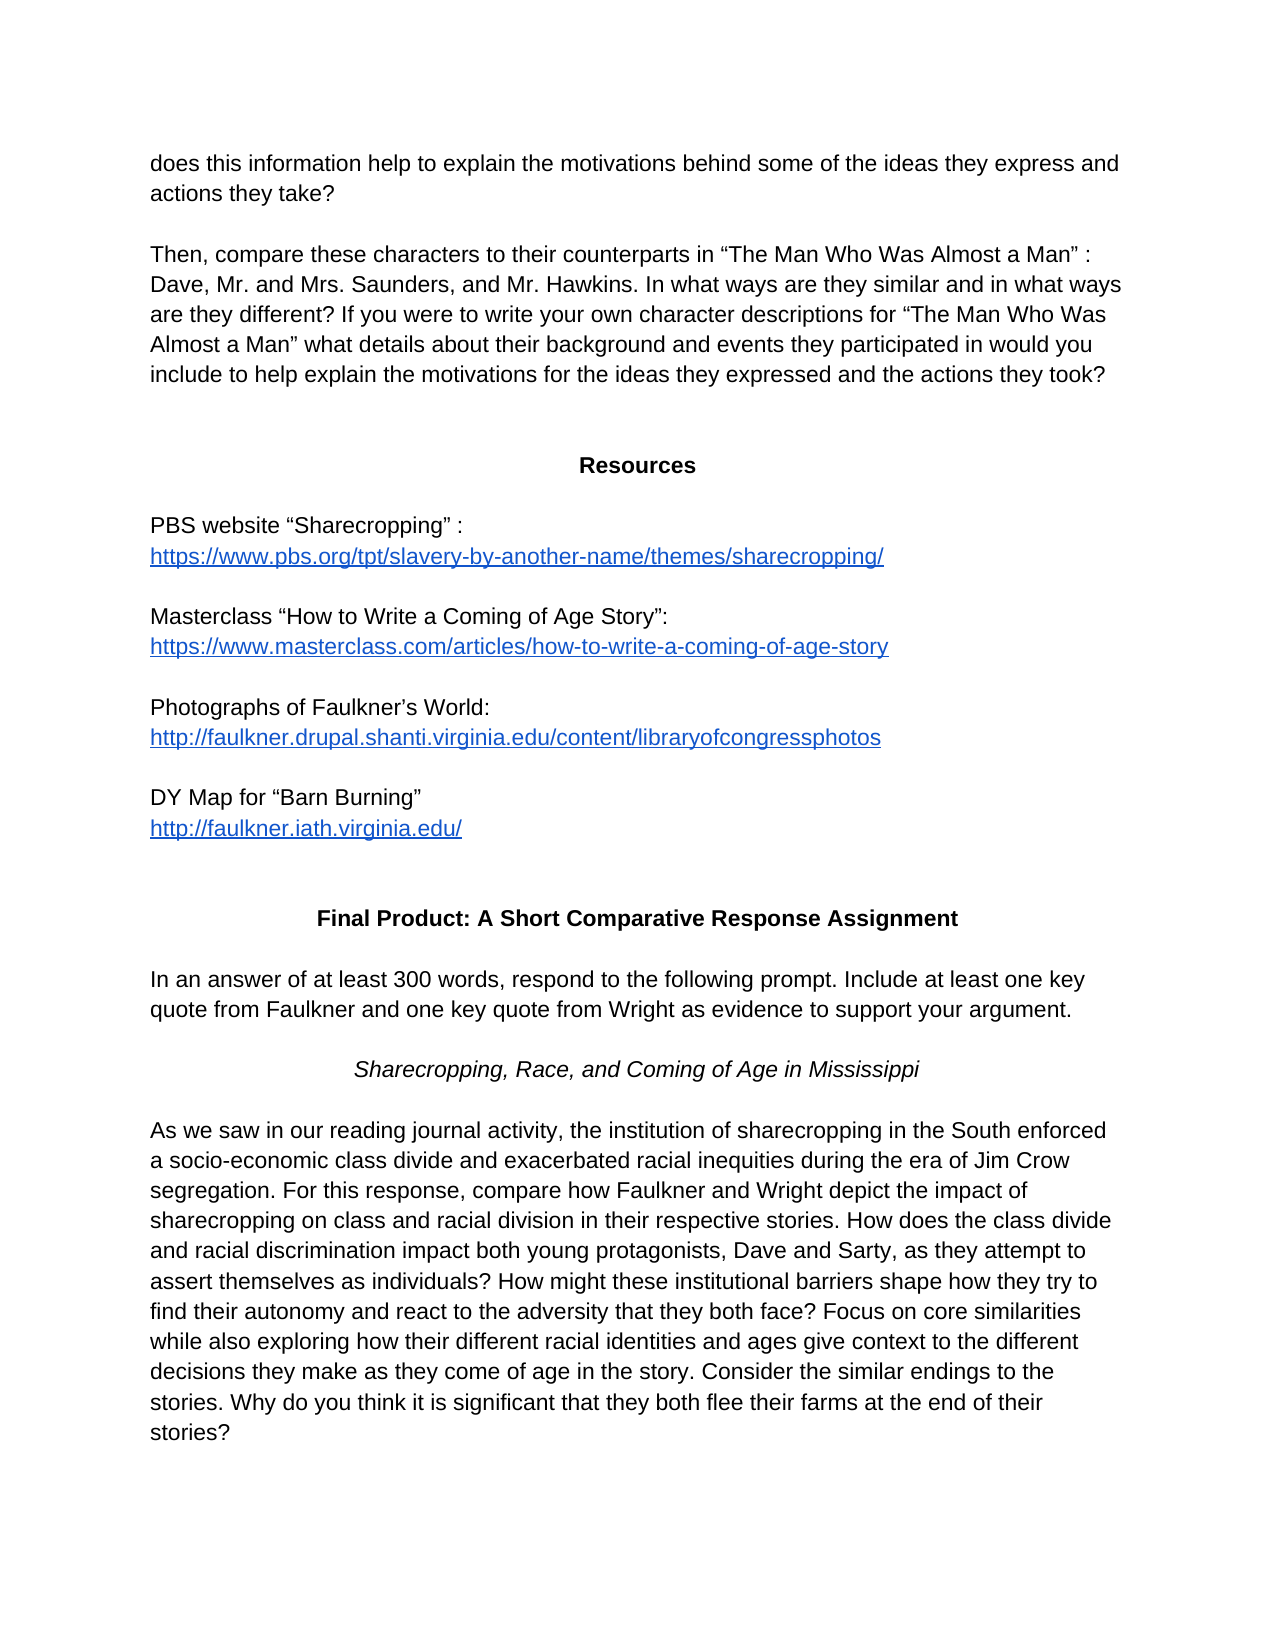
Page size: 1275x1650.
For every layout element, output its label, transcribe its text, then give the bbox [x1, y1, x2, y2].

text Resources [150, 452, 1125, 478]
text Final Product: A Short Comparative Response Assignment [150, 905, 1125, 932]
text http://faulkner.iath.virginia.edu/ [150, 814, 1125, 841]
text Masterclass “How to Write a Coming of Age Story”: [150, 603, 1125, 629]
text http://faulkner.drupal.shanti.virginia.edu/content/libraryofcongressphotos [150, 724, 1125, 750]
text https://www.masterclass.com/articles/how-to-write-a-coming-of-age-story [150, 633, 1125, 660]
text Then, compare these characters to their counterparts in “The Man Who Was Almost a Man” : Dave, Mr. and Mrs. Saunders, and Mr. Hawkins. In what ways are they similar and in what ways are they different? If you were to write your own character descriptions for “The Man Who Was Almost a Man” what details about their background and events they participated in would you include to help explain the motivations for the ideas they expressed and the actions they took? [150, 241, 1125, 388]
text Photographs of Faulkner’s World: [150, 694, 1125, 720]
text PBS website “Sharecropping” : https://www.pbs.org/tpt/slavery-by-another-name/themes/sharecropping/ [150, 512, 1125, 569]
text Sharecropping, Race, and Coming of Age in Mississippi [150, 1056, 1125, 1083]
text In an answer of at least 300 words, respond to the following prompt. Include at least one key quote from Faulkner and one key quote from Wright as evidence to support your argument. [150, 966, 1125, 1022]
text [150, 150, 1125, 207]
text As we saw in our reading journal activity, the institution of sharecropping in the South enforced a socio-economic class divide and exacerbated racial inequities during the era of Jim Crow segregation. For this response, compare how Faulkner and Wright depict the impact of sharecropping on class and racial division in their respective stories. How does the class divide and racial discrimination impact both young protagonists, Dave and Sarty, as they attempt to assert themselves as individuals? How might these institutional barriers shape how they try to find their autonomy and react to the adversity that they both face? Focus on core similarities while also exploring how their different racial identities and ages give context to the different decisions they make as they come of age in the story. Consider the similar endings to the stories. Why do you think it is significant that they both flee their farms at the end of their stories? [150, 1117, 1125, 1445]
text DY Map for “Barn Burning” [150, 784, 1125, 811]
